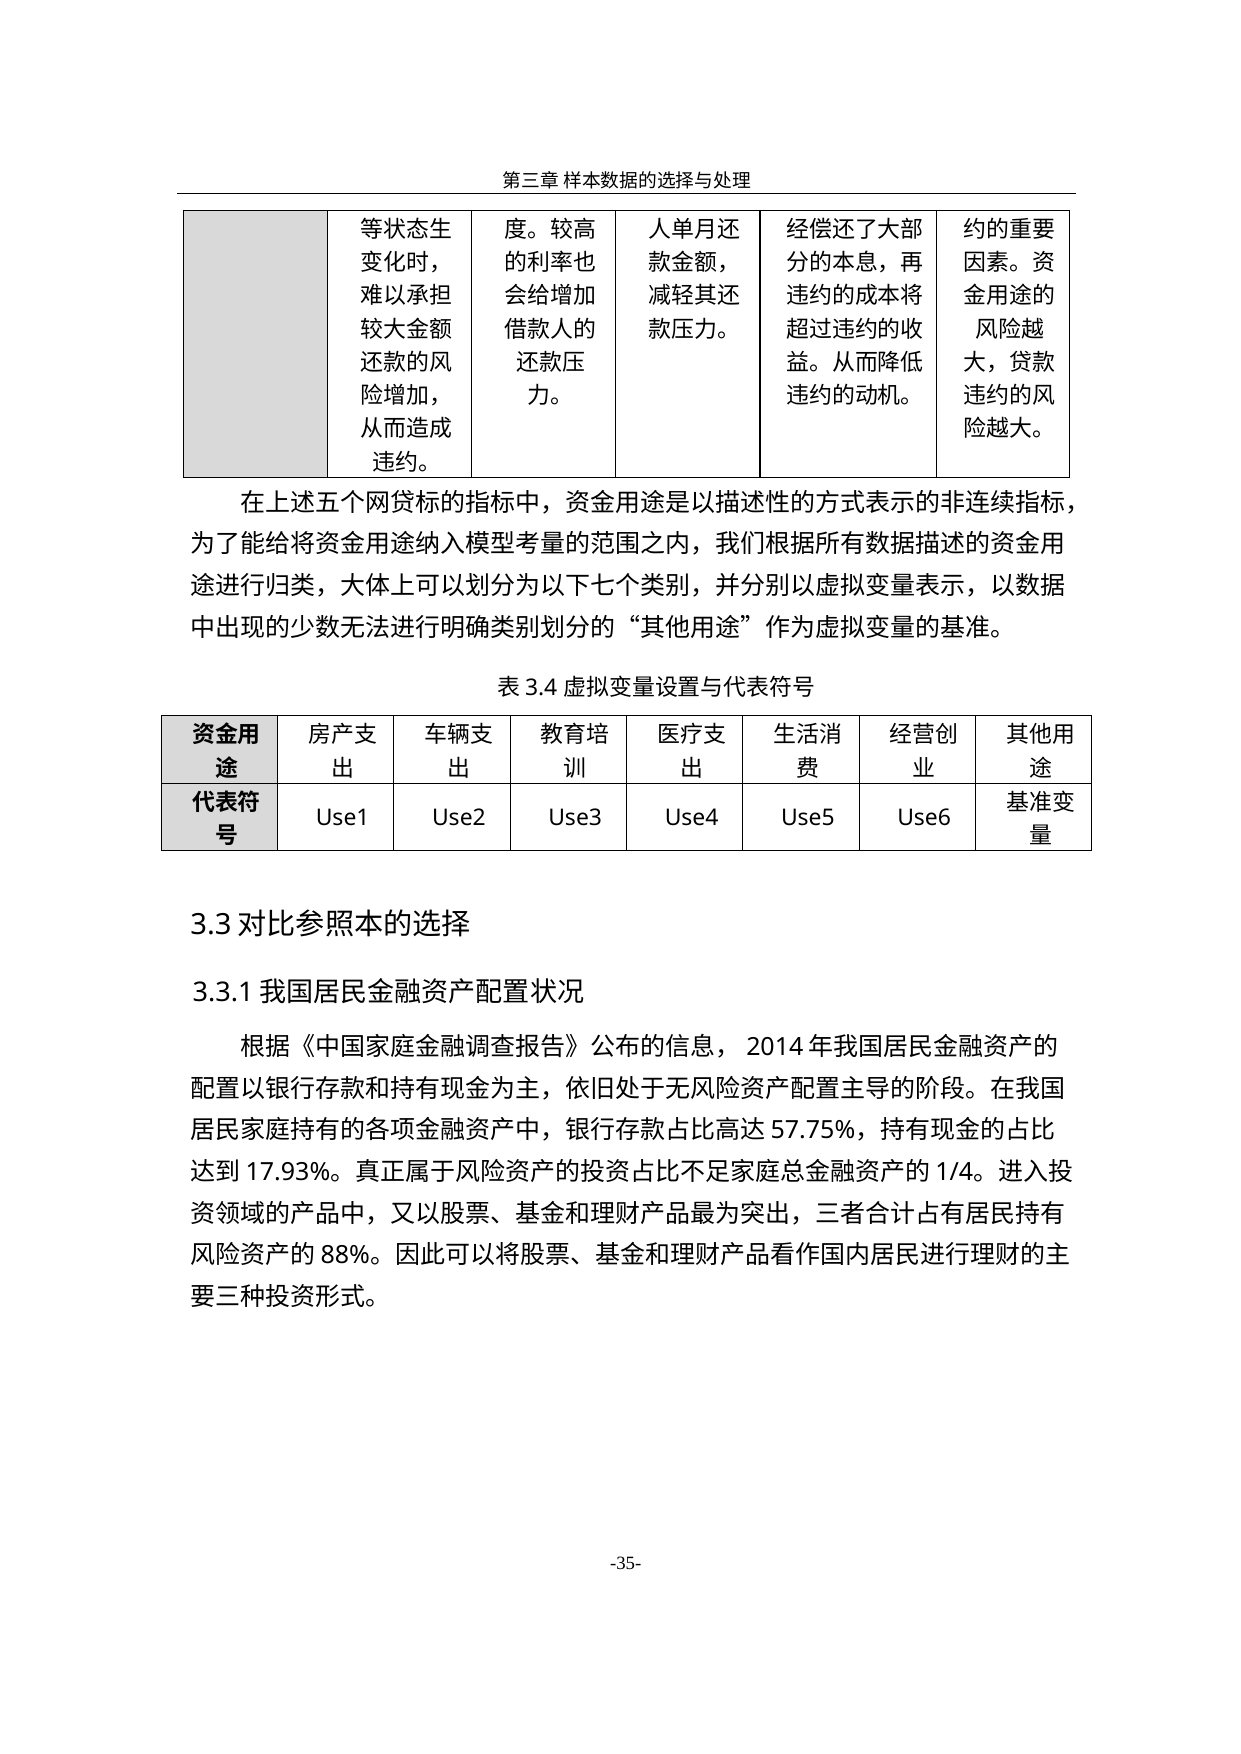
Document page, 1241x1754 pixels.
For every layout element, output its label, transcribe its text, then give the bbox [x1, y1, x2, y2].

table_header 其他用途 [976, 716, 1091, 783]
text 根据《中国家庭金融调查报告》公布的信息， 2014年我国居民金融资产的配置以银行存款和持有现金为主，依旧处于无风险资产配置主导的阶段。在我国居民家庭持有的各项金融资产中，银行存款占比高达57.75%，持有现金的占比达到17.93%。真正属于风险资产的投资占比不足家庭总金融资产的1/4。进入投资领域的产品中，又以股票、基金和理财产品最为突出，三者合计占有居民持有风险资产的88%。因此可以将股票、基金和理财产品看作国内居民进行理财的主要三种投资形式。 [190, 1022, 1076, 1314]
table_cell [472, 211, 615, 477]
text 表3.4 虚拟变量设置与代表符号 [190, 669, 1076, 703]
table_cell Use2 [394, 784, 510, 850]
text 在上述五个网贷标的指标中，资金用途是以描述性的方式表示的非连续指标，为了能给将资金用途纳入模型考量的范围之内，我们根据所有数据描述的资金用途进行归类，大体上可以划分为以下七个类别，并分别以虚拟变量表示，以数据中出现的少数无法进行明确类别划分的“其他用途”作为虚拟变量的基准。 [190, 478, 1076, 644]
table_header 房产支出 [278, 716, 393, 783]
subtitle 3.3.1我国居民金融资产配置状况 [192, 968, 1076, 1009]
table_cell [616, 211, 759, 477]
table_cell 逻辑关系 [184, 211, 327, 477]
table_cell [761, 211, 936, 477]
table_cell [328, 211, 471, 477]
table_header 经营创业 [860, 716, 975, 783]
table_cell Use1 [278, 784, 393, 850]
table_cell Use6 [860, 784, 975, 850]
table_header 教育培训 [511, 716, 626, 783]
table_header 车辆支出 [394, 716, 510, 783]
subtitle 3.3对比参照本的选择 [190, 901, 1076, 943]
table_cell 代表符号 [162, 784, 277, 850]
table_header 生活消费 [743, 716, 859, 783]
table_cell Use3 [511, 784, 626, 850]
table_cell Use5 [743, 784, 859, 850]
table_header 资金用途 [162, 716, 277, 783]
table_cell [937, 211, 1069, 477]
table_cell 基准变量 [976, 784, 1091, 850]
table_cell Use4 [627, 784, 742, 850]
table_header 医疗支出 [627, 716, 742, 783]
